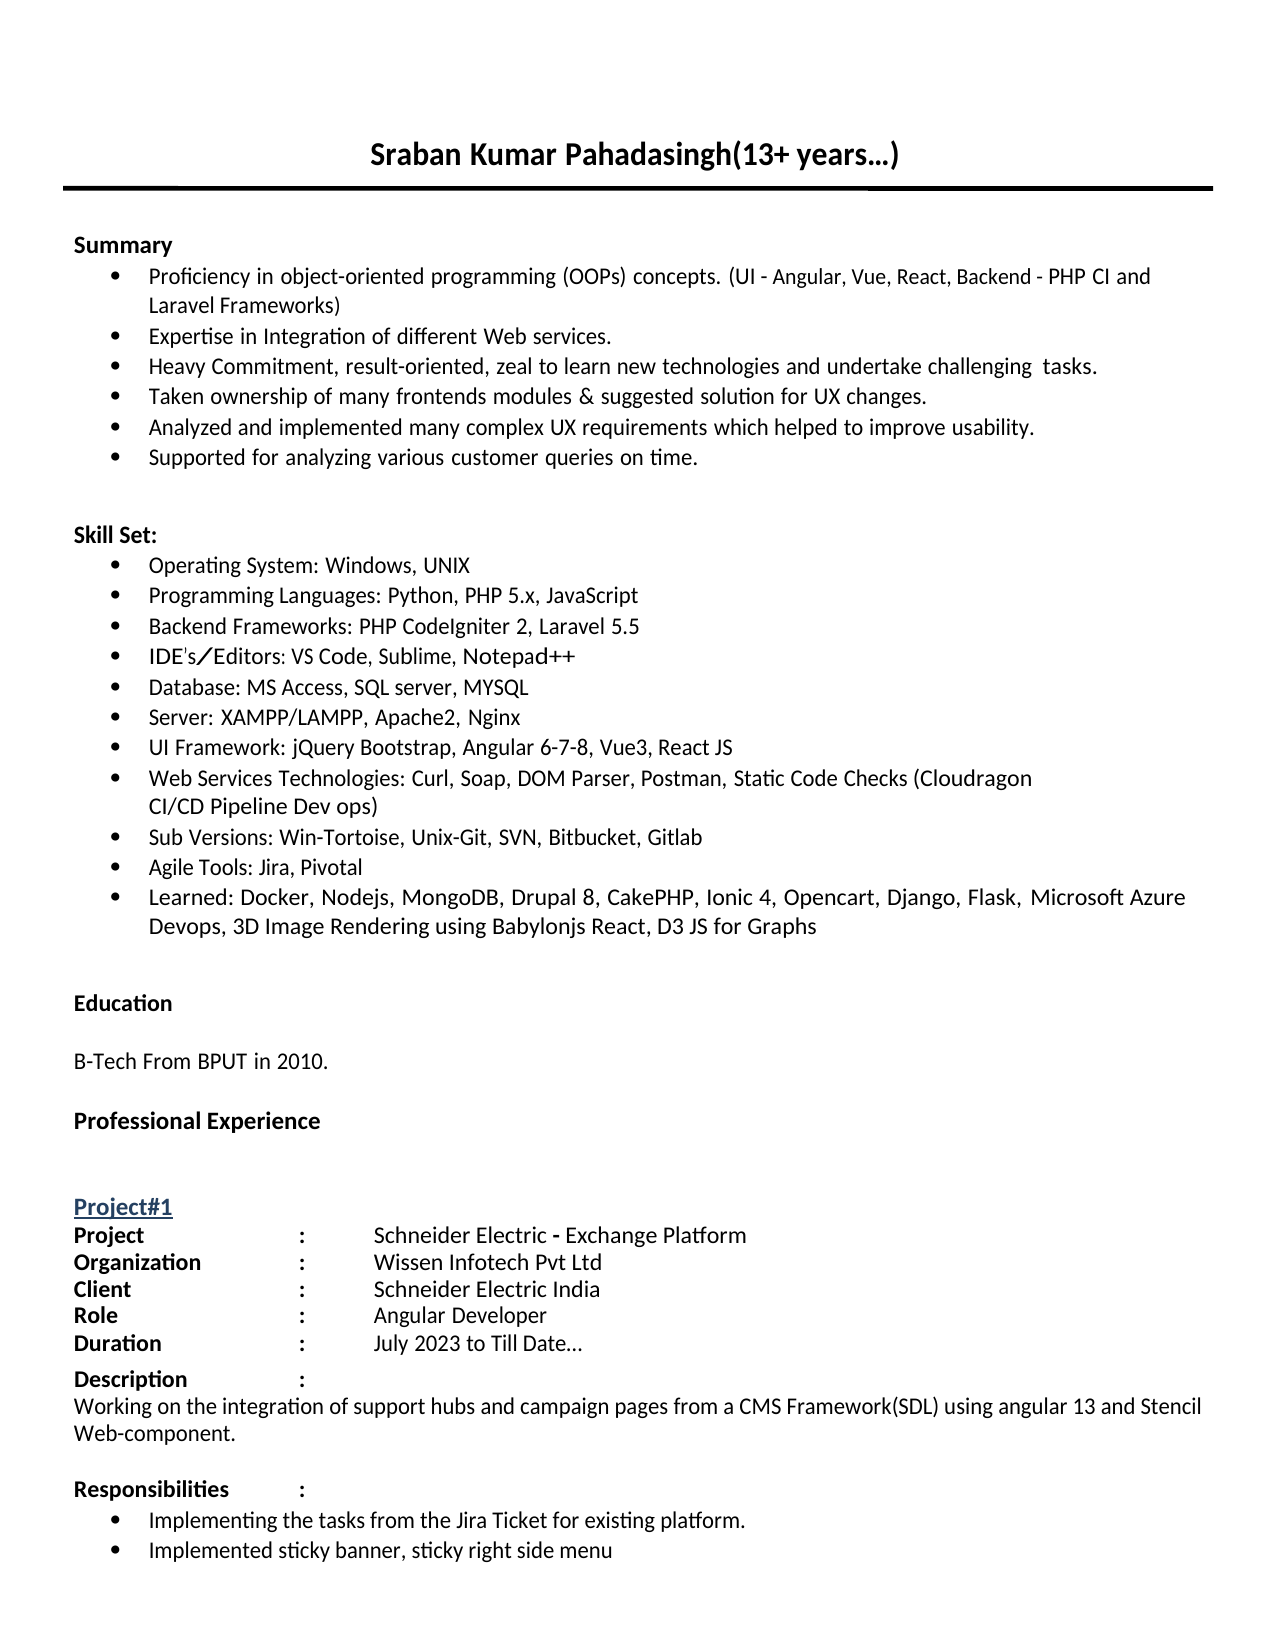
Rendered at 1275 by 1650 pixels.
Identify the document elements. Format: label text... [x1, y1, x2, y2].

list Heavy Commitment, result-oriented, zeal to learn new technologies and undertake challenging tasks. [111, 351, 1175, 380]
list Implemented sticky banner, sticky right side menu [111, 1535, 1216, 1565]
list Learned: Docker, Nodejs, MongoDB, Drupal 8, CakePHP, Ionic 4, Opencart, Django, Flask, Microsoft Azure Devops, 3D Image Rendering using Babylonjs React, D3 JS for Graphs [111, 883, 1202, 940]
text Project : Schneider Electric - Exchange Platform [74, 1222, 1216, 1249]
list IDE’s/Editors: VS Code, Sublime, Notepad++ [111, 641, 1216, 671]
list Operating System: Windows, UNIX [111, 551, 1216, 580]
list Sub Versions: Win-Tortoise, Unix-Git, SVN, Bitbucket, Gitlab [111, 822, 1216, 851]
subtitle Summary [74, 230, 1216, 260]
list Web Services Technologies: Curl, Soap, DOM Parser, Postman, Static Code Checks (Cloudragon CI/CD Pipeline Dev ops) [111, 763, 1080, 821]
list Database: MS Access, SQL server, MYSQL [111, 672, 1216, 701]
list Agile Tools: Jira, Pivotal [111, 852, 1216, 882]
subtitle Description : [74, 1365, 1216, 1392]
list Supported for analyzing various customer queries on time. [111, 442, 1168, 471]
subtitle Skill Set: [74, 519, 1216, 549]
list Programming Languages: Python, PHP 5.x, JavaScript [111, 581, 1216, 610]
list Taken ownership of many frontends modules & suggested solution for UX changes. [111, 381, 1216, 410]
subtitle Education [74, 988, 1216, 1018]
text Role : Angular Developer [74, 1302, 1216, 1329]
text Working on the integration of support hubs and campaign pages from a CMS Framework(SDL) using angular 13 and Stencil Web-component. [74, 1392, 1216, 1447]
subtitle Professional Experience [74, 1105, 1216, 1135]
text Client : Schneider Electric India [74, 1276, 1216, 1302]
list UI Framework: jQuery Bootstrap, Angular 6-7-8, Vue3, React JS [111, 732, 1216, 761]
list Analyzed and implemented many complex UX requirements which helped to improve usability. [111, 412, 1216, 441]
list Server: XAMPP/LAMPP, Apache2, Nginx [111, 702, 1216, 732]
subtitle Responsibilities : [74, 1474, 1216, 1504]
list Implementing the tasks from the Jira Ticket for existing platform. [111, 1505, 1216, 1534]
text B-Tech From BPUT in 2010. [74, 1046, 1216, 1076]
text Sraban Kumar Pahadasingh(13+ years…) [59, 133, 1211, 174]
list Proficiency in object-oriented programming (OOPs) concepts. (UI - Angular, Vue, React, Backend - PHP CI and Laravel Frameworks) [111, 261, 1216, 319]
list Expertise in Integration of different Web services. [111, 321, 1216, 350]
text Organization : Wissen Infotech Pvt Ltd [74, 1249, 1216, 1276]
list Backend Frameworks: PHP CodeIgniter 2, Laravel 5.5 [111, 611, 1216, 640]
text Duration : July 2023 to Till Date… [74, 1329, 1216, 1356]
subtitle Project#1 [74, 1191, 474, 1221]
